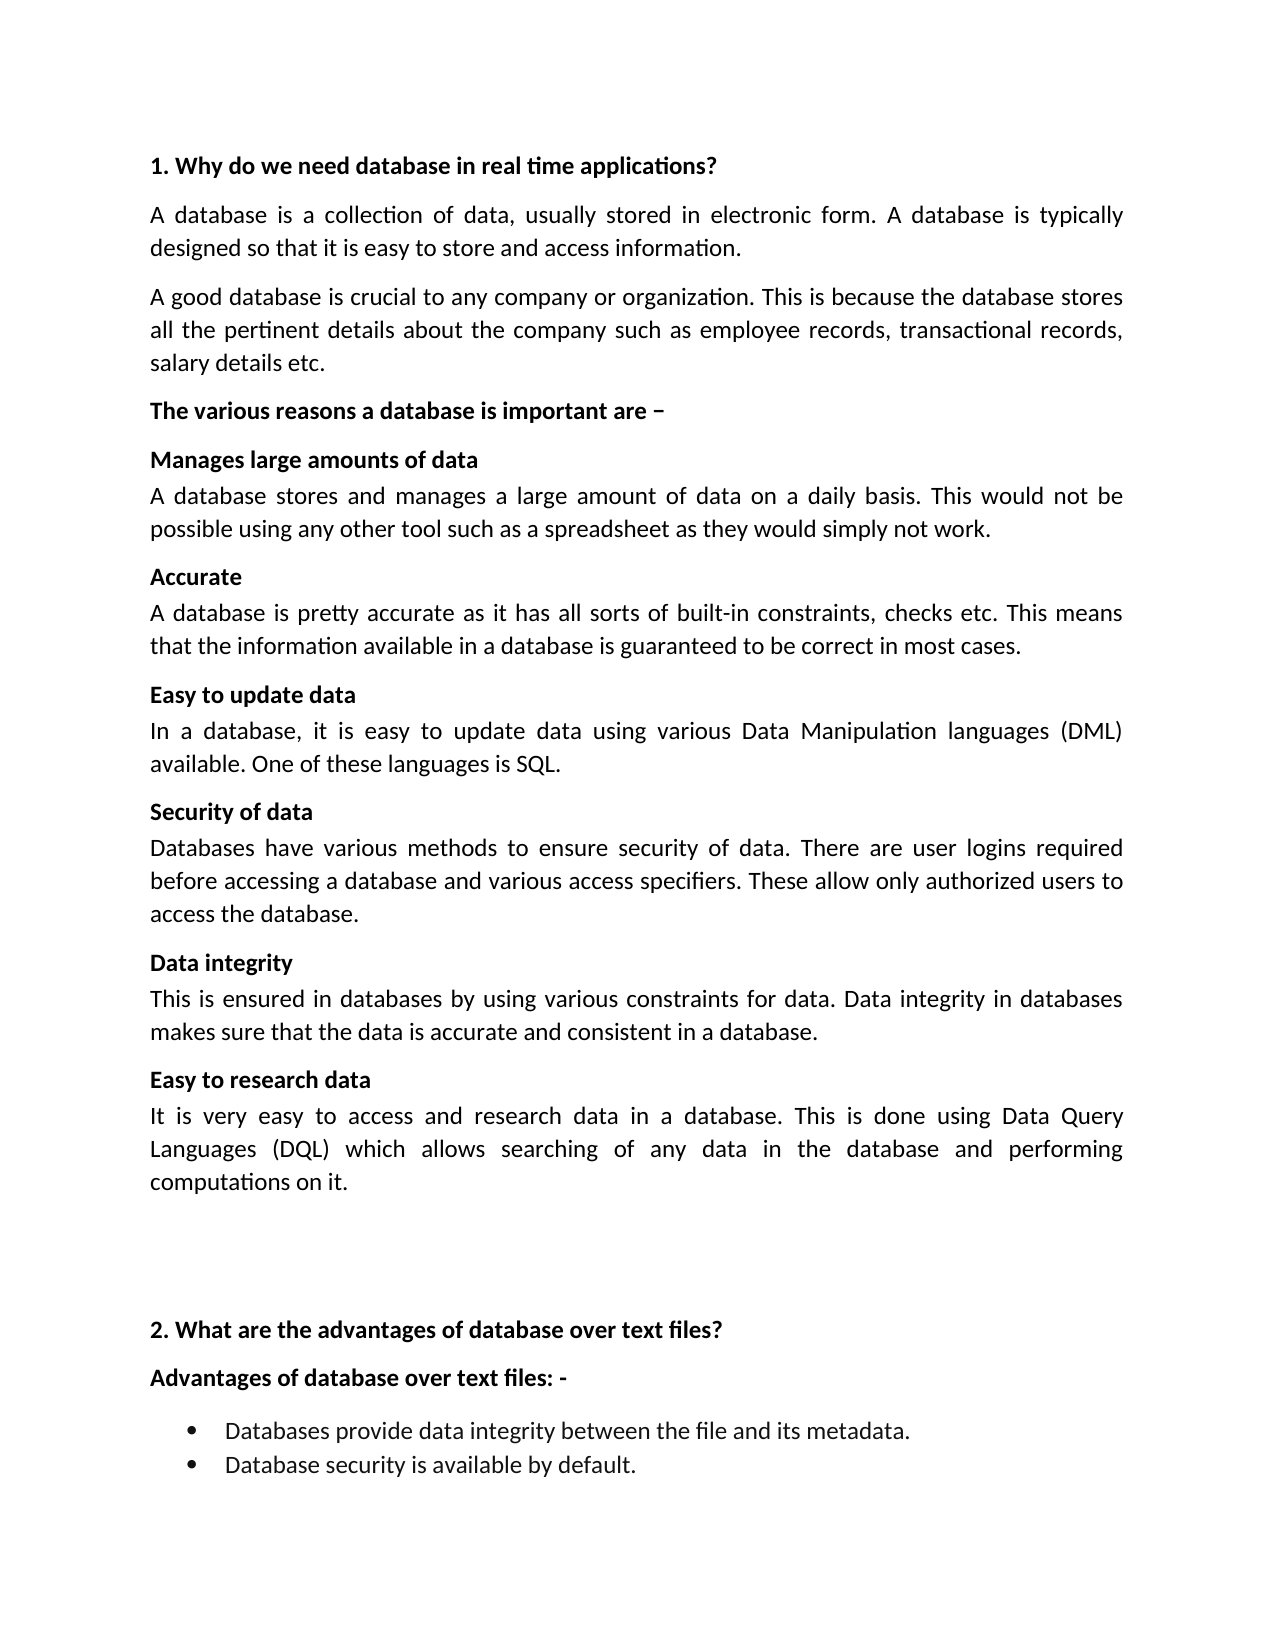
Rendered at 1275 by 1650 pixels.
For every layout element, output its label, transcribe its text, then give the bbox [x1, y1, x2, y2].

text Advantages of database over text files: - [150, 1362, 1125, 1393]
subtitle Security of data [150, 796, 1125, 827]
subtitle Data integrity [150, 947, 1125, 977]
text A database is pretty accurate as it has all sorts of built-in constraints, checks etc. This means that the information available in a database is guaranteed to be correct in most cases. [150, 597, 1125, 661]
text 1. Why do we need database in real time applications? [150, 150, 1125, 181]
text A database stores and manages a large amount of data on a daily basis. This would not be possible using any other tool such as a spreadsheet as they would simply not work. [150, 480, 1125, 543]
subtitle Accurate [150, 561, 1125, 592]
text Databases have various methods to ensure security of data. There are user logins required before accessing a database and various access specifiers. These allow only authorized users to access the database. [150, 832, 1125, 929]
text A good database is crucial to any company or organization. This is because the database stores all the pertinent details about the company such as employee records, transactional records, salary details etc. [150, 281, 1125, 377]
subtitle Easy to update data [150, 679, 1125, 709]
list Database security is available by default. [187, 1446, 1125, 1481]
text This is ensured in databases by using various constraints for data. Data integrity in databases makes sure that the data is accurate and consistent in a database. [150, 983, 1125, 1046]
text The various reasons a database is important are − [150, 395, 1125, 426]
text It is very easy to access and research data in a database. This is done using Data Query Languages (DQL) which allows searching of any data in the database and performing computations on it. [150, 1100, 1125, 1197]
list Databases provide data integrity between the file and its metadata. [187, 1412, 1125, 1446]
text 2. What are the advantages of database over text files? [150, 1314, 1125, 1344]
subtitle Manages large amounts of data [150, 444, 1125, 474]
subtitle Easy to research data [150, 1064, 1125, 1095]
text A database is a collection of data, usually stored in electronic form. A database is typically designed so that it is easy to store and access information. [150, 199, 1125, 263]
text In a database, it is easy to update data using various Data Manipulation languages (DML) available. One of these languages is SQL. [150, 715, 1125, 778]
